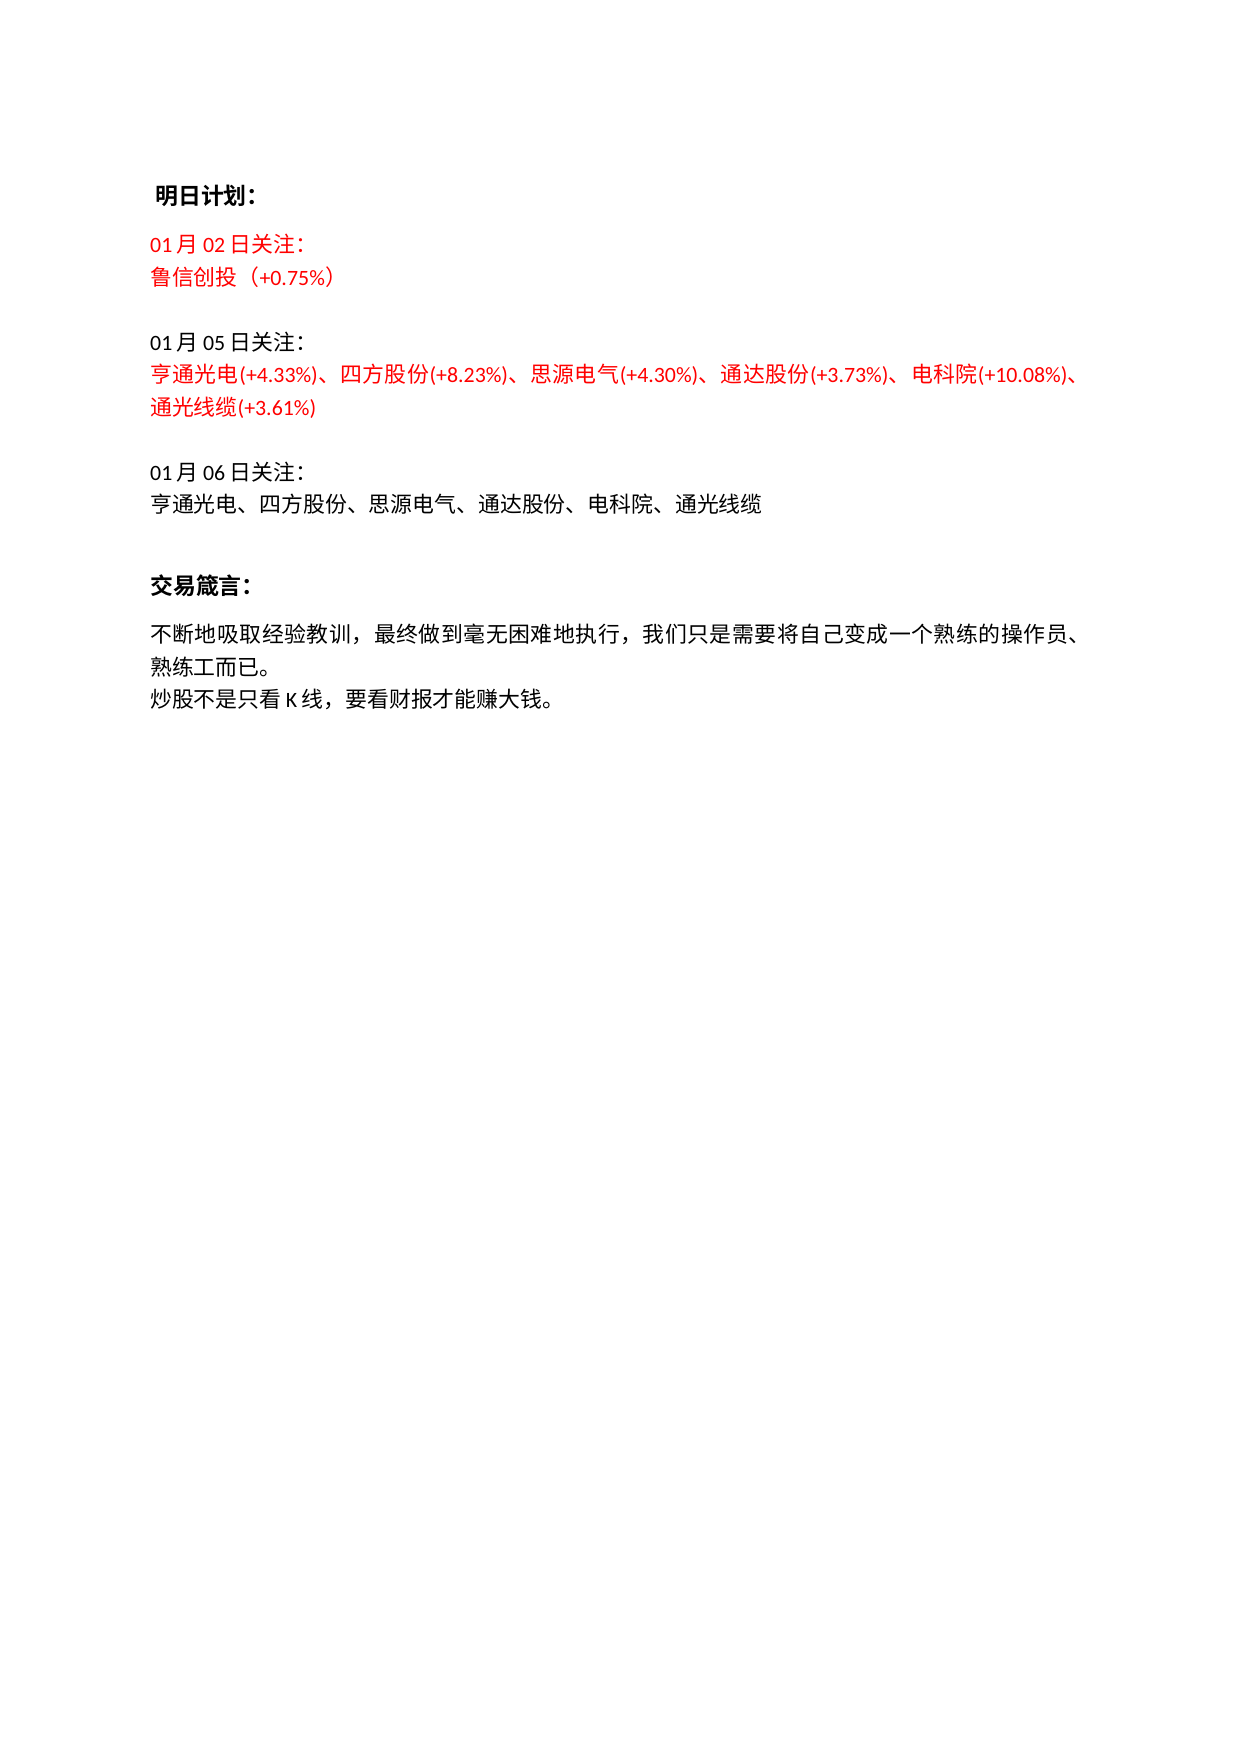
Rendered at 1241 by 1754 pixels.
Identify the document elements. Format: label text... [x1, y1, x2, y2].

text 不断地吸取经验教训，最终做到毫无困难地执行，我们只是需要将自己变成一个熟练的操作员、熟练工而已。 [150, 617, 1090, 682]
text 01月06日关注： [150, 454, 1090, 487]
text 亨通光电(+4.33%)、四方股份(+8.23%)、思源电气(+4.30%)、通达股份(+3.73%)、电科院(+10.08%)、通光线缆(+3.61%) [150, 357, 1090, 422]
text 亨通光电、四方股份、思源电气、通达股份、电科院、通光线缆 [150, 487, 1090, 519]
text 01月02日关注： [150, 227, 1090, 259]
text 鲁信创投（+0.75%） [150, 259, 1090, 292]
text 01月05日关注： [150, 324, 1090, 357]
text 明日计划： [150, 162, 1090, 227]
text 交易箴言： [150, 552, 1090, 617]
text 炒股不是只看K线，要看财报才能赚大钱。 [150, 682, 1090, 714]
